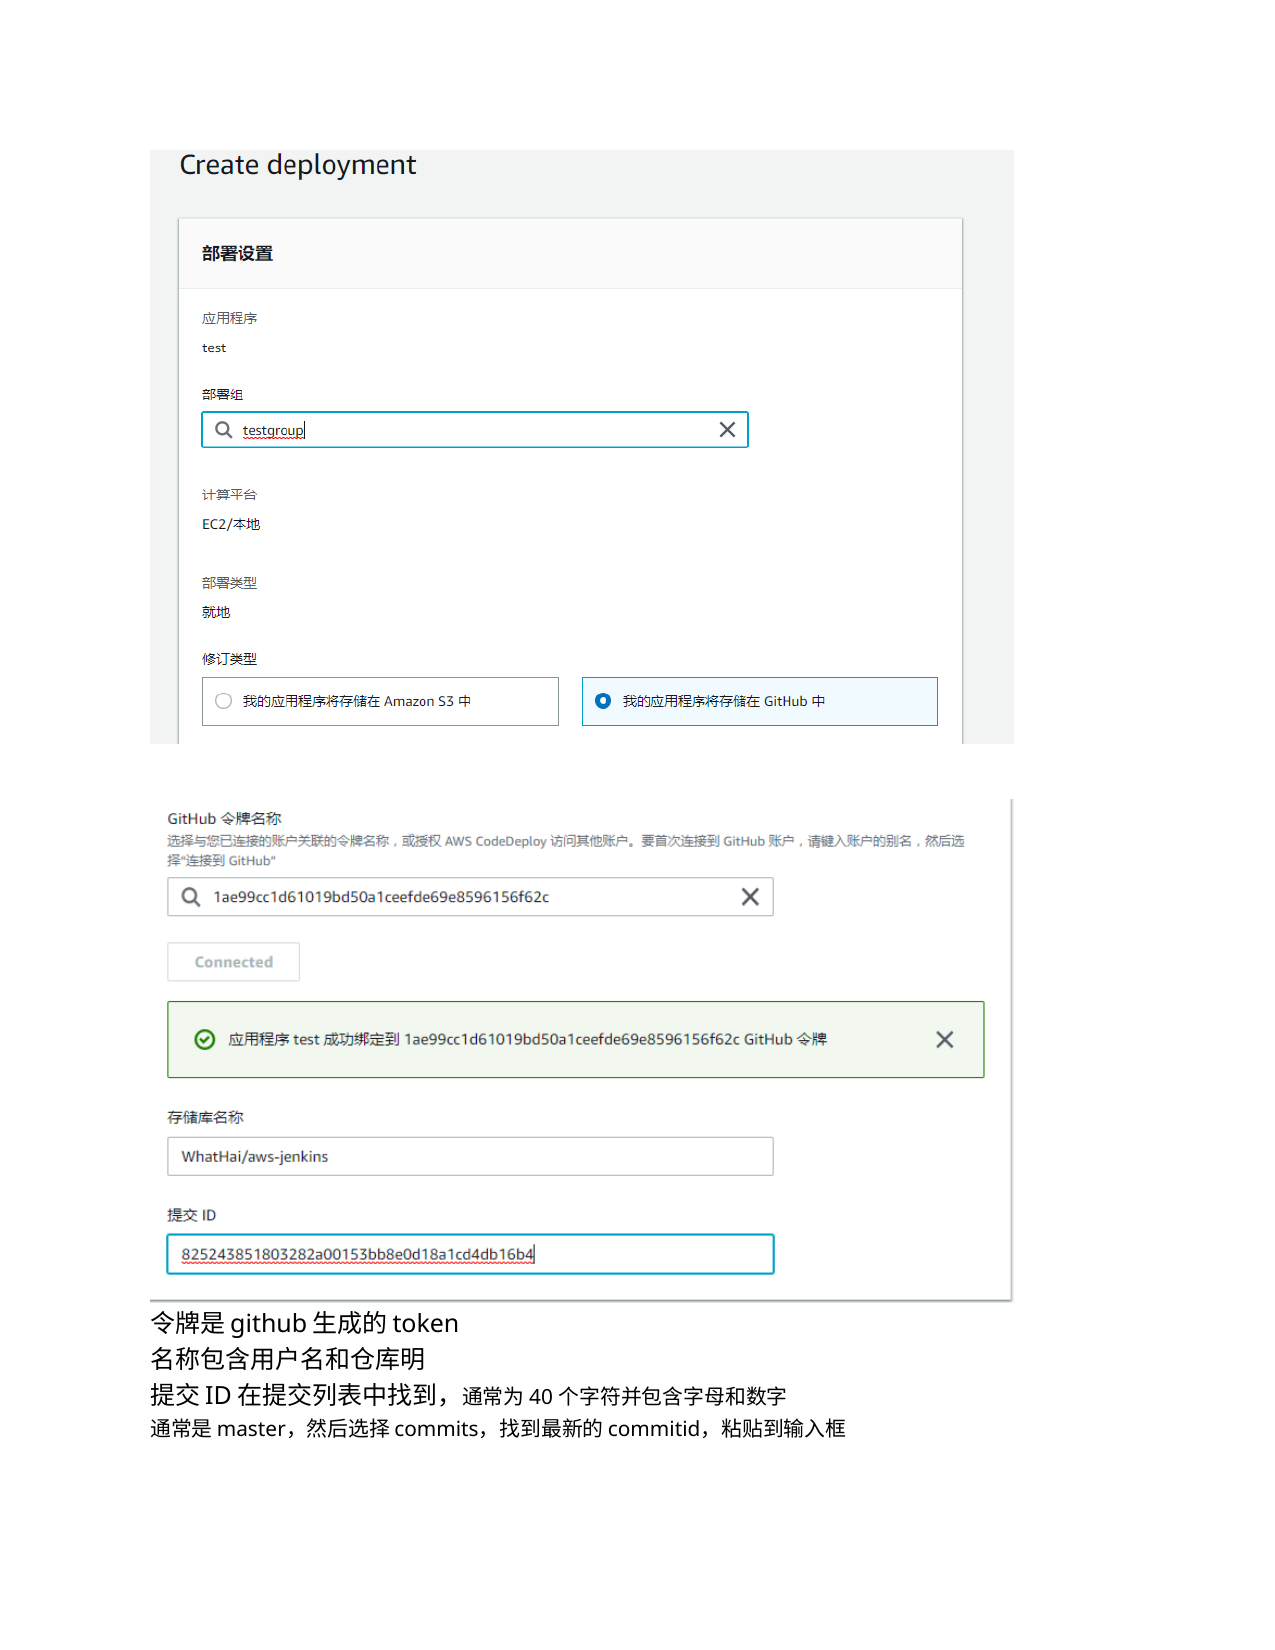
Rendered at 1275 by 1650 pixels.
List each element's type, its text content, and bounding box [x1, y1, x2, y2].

text 令牌是github生成的token [150, 1303, 1125, 1339]
text 名称包含用户名和仓库明 [150, 1339, 1125, 1376]
text 通常是master，然后选择commits，找到最新的commitid，粘贴到输入框 [150, 1412, 1125, 1442]
picture [150, 150, 1014, 744]
picture [150, 799, 1014, 1303]
text 提交ID在提交列表中找到，通常为 40 个字符并包含字母和数字 [150, 1376, 1125, 1412]
